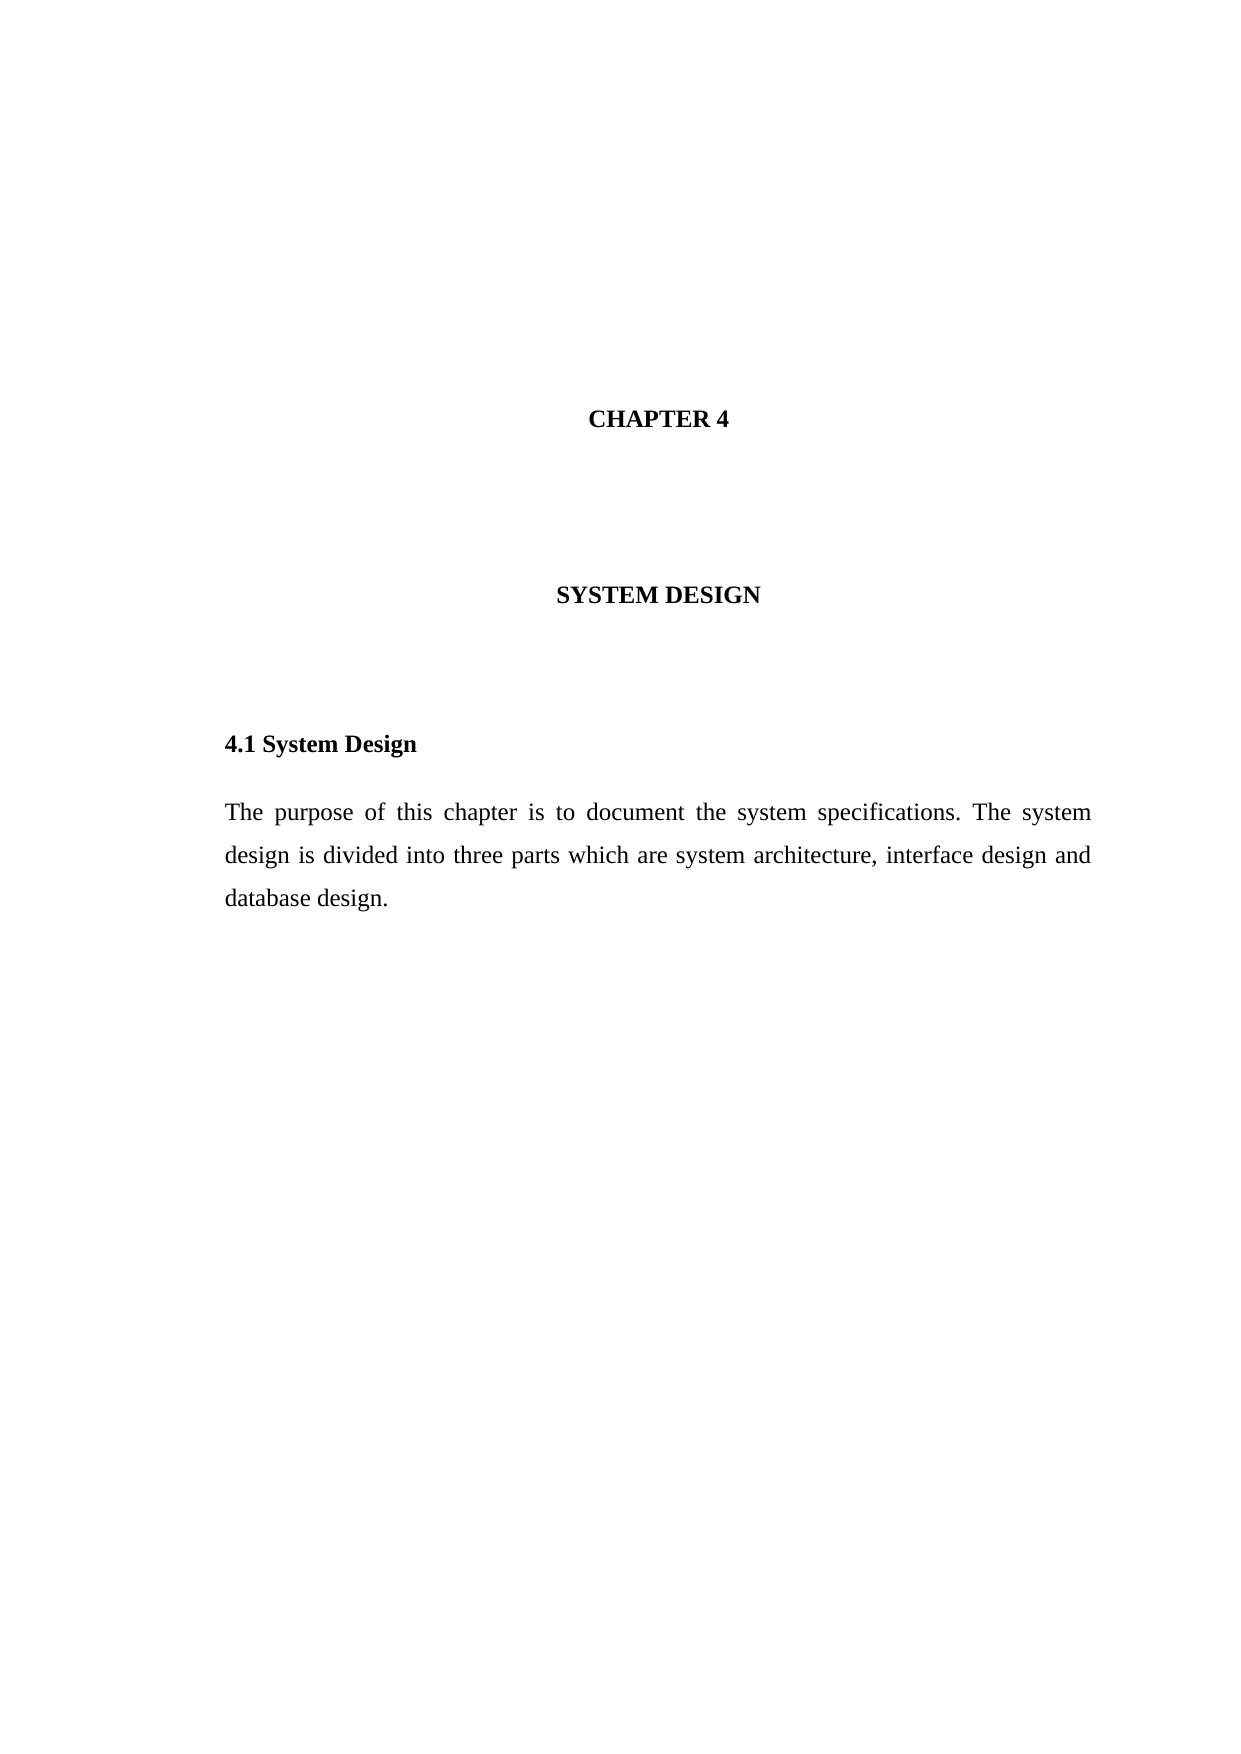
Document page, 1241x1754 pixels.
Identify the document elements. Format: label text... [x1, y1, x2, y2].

text The purpose of this chapter is to document the system specifications. The system design is divided into three parts which are system architecture, interface design and database design. [224, 797, 1092, 912]
subtitle 4.1 System Design [224, 729, 1092, 757]
text SYSTEM DESIGN [224, 580, 1092, 609]
text CHAPTER 4 [224, 404, 1092, 433]
